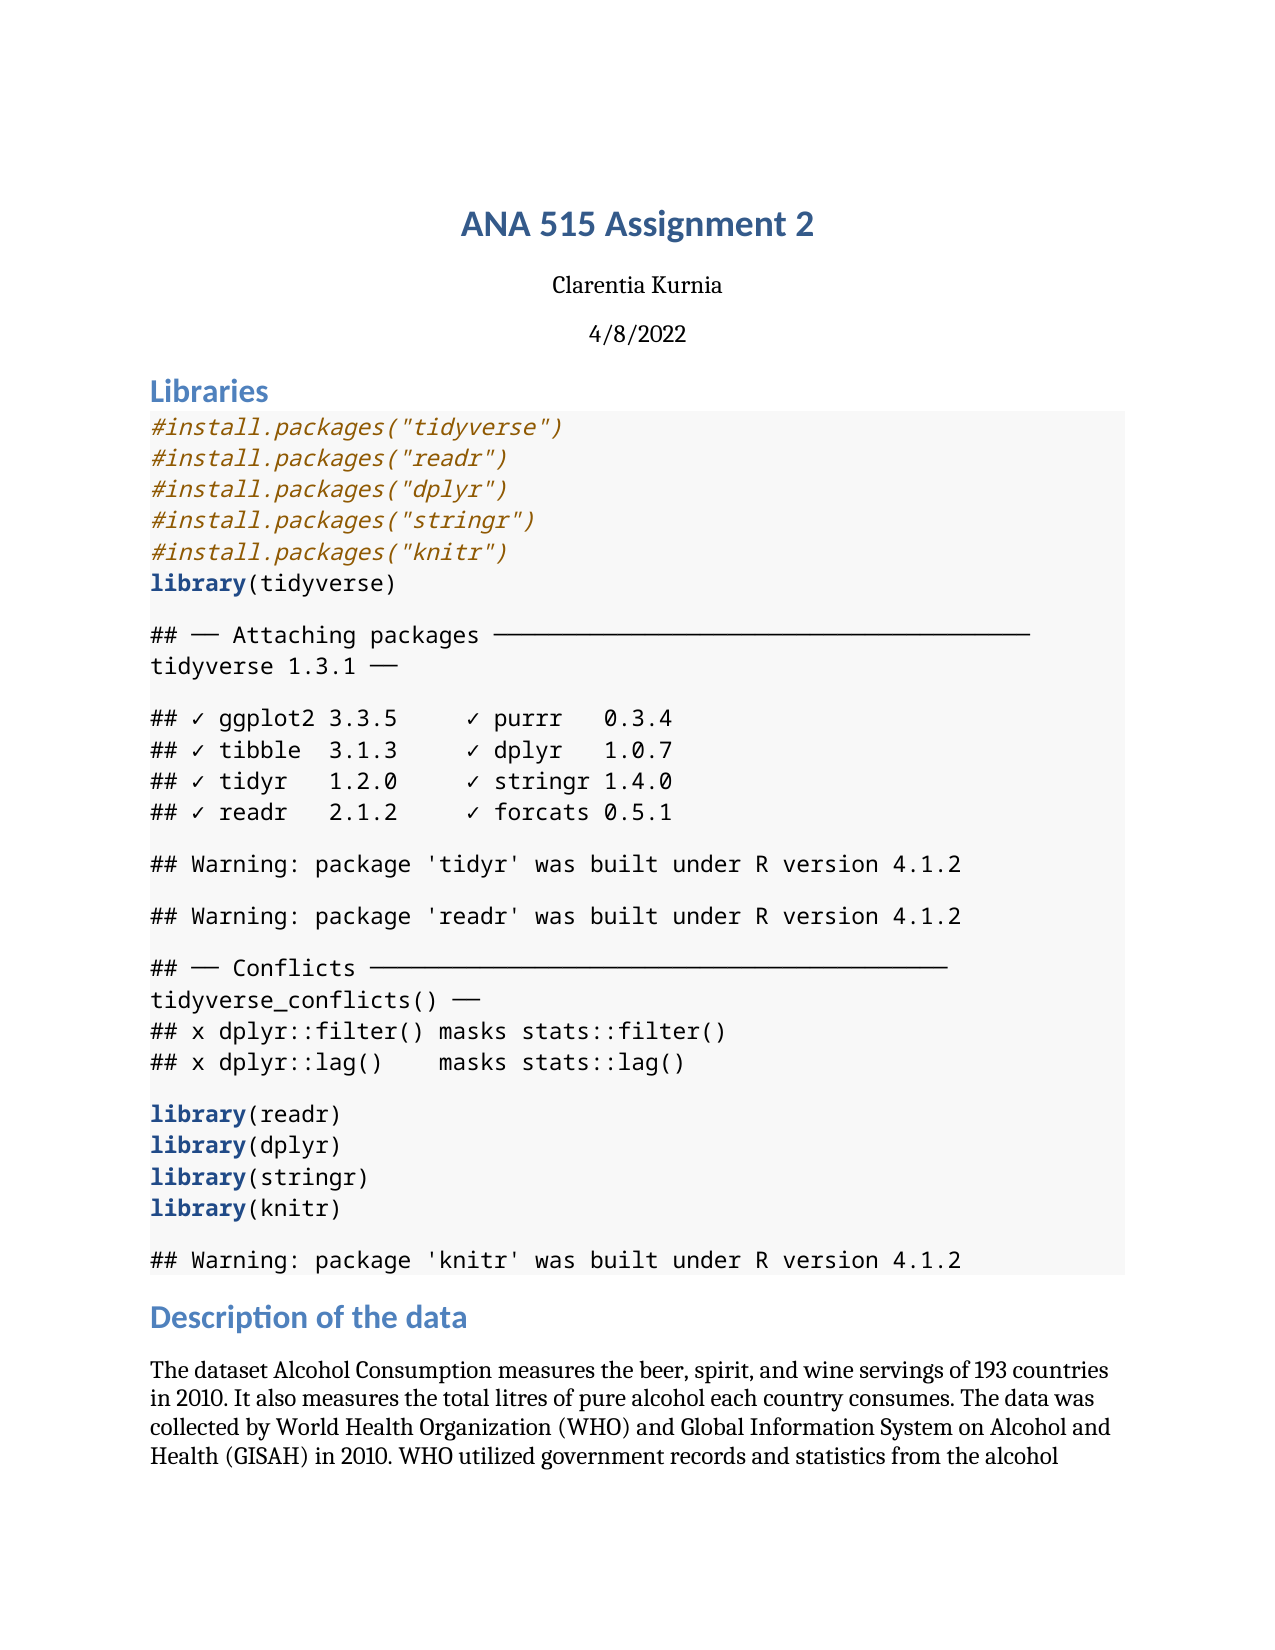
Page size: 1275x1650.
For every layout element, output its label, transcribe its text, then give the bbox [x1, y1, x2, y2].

subtitle Libraries [150, 370, 1125, 411]
text ## ── Conflicts ────────────────────────────────────────── tidyverse_conflicts() ── ## x dplyr::filter() masks stats::filter() ## x dplyr::lag() masks stats::lag() [150, 952, 1125, 1077]
text Clarentia Kurnia [150, 271, 1125, 299]
text ## Warning: package 'tidyr' was built under R version 4.1.2 [150, 848, 1125, 879]
title ANA 515 Assignment 2 [150, 200, 1125, 246]
subtitle Description of the data [150, 1296, 1125, 1337]
text library(readr) library(dplyr) library(stringr) library(knitr) [150, 1098, 1125, 1223]
text ## Warning: package 'readr' was built under R version 4.1.2 [150, 900, 1125, 932]
text ## ✓ ggplot2 3.3.5 ✓ purrr 0.3.4 ## ✓ tibble 3.1.3 ✓ dplyr 1.0.7 ## ✓ tidyr 1.2.0 ✓ stringr 1.4.0 ## ✓ readr 2.1.2 ✓ forcats 0.5.1 [150, 702, 1125, 827]
text ## Warning: package 'knitr' was built under R version 4.1.2 [150, 1244, 1125, 1275]
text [150, 1356, 1125, 1471]
text #install.packages("tidyverse") #install.packages("readr") #install.packages("dplyr") #install.packages("stringr") #install.packages("knitr") library(tidyverse) [150, 411, 1125, 598]
text 4/8/2022 [150, 320, 1125, 349]
text ## ── Attaching packages ─────────────────────────────────────── tidyverse 1.3.1 ── [150, 619, 1125, 682]
